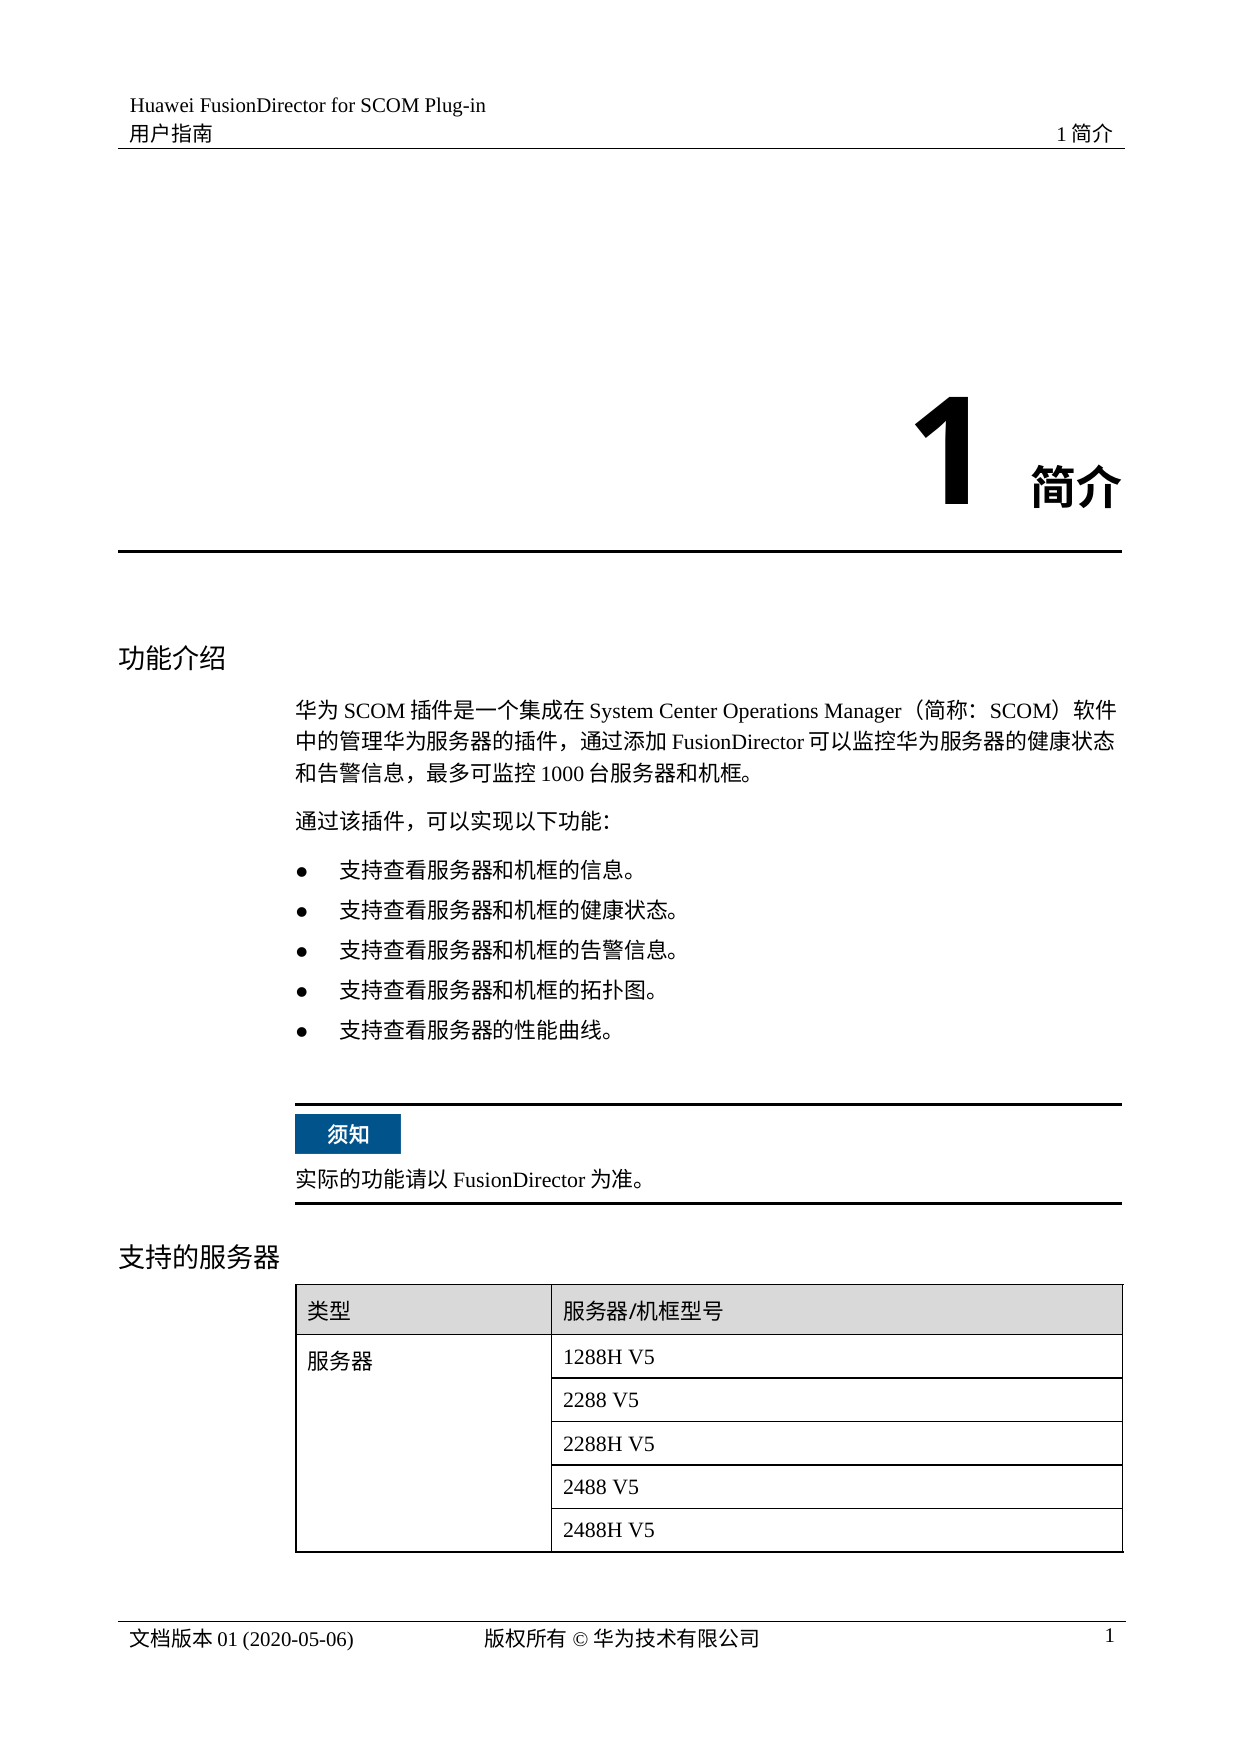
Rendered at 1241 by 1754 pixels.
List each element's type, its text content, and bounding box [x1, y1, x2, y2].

table_header 类型 [297, 1285, 551, 1334]
table_cell 2288 V5 [552, 1379, 1122, 1421]
table_cell 2488 V5 [552, 1466, 1122, 1507]
list 支持查看服务器和机框的信息。 [295, 853, 1122, 884]
subtitle 简介 [118, 344, 1122, 550]
text 实际的功能请以FusionDirector为准。 [295, 1162, 1122, 1202]
text 支持的服务器 [118, 1236, 1122, 1275]
table_cell 2288H V5 [552, 1422, 1122, 1464]
list 支持查看服务器和机框的告警信息。 [295, 933, 1122, 964]
table_cell 1288H V5 [552, 1335, 1122, 1377]
list 支持查看服务器和机框的健康状态。 [295, 893, 1122, 924]
table_cell 2488H V5 [552, 1509, 1122, 1551]
list 支持查看服务器和机框的拓扑图。 [295, 973, 1122, 1004]
picture [295, 1114, 401, 1154]
table_cell 服务器 [297, 1335, 551, 1551]
table_header 服务器/机框型号 [552, 1285, 1122, 1334]
text 华为SCOM插件是一个集成在System Center Operations Manager（简称：SCOM）软件中的管理华为服务器的插件，通过添加FusionDirector可以监控华为服务器的健康状态和告警信息，最多可监控1000台服务器和机框。 [295, 693, 1122, 788]
text 功能介绍 [118, 637, 1122, 676]
text 通过该插件，可以实现以下功能： [295, 804, 1122, 836]
list 支持查看服务器的性能曲线。 [295, 1013, 1122, 1044]
